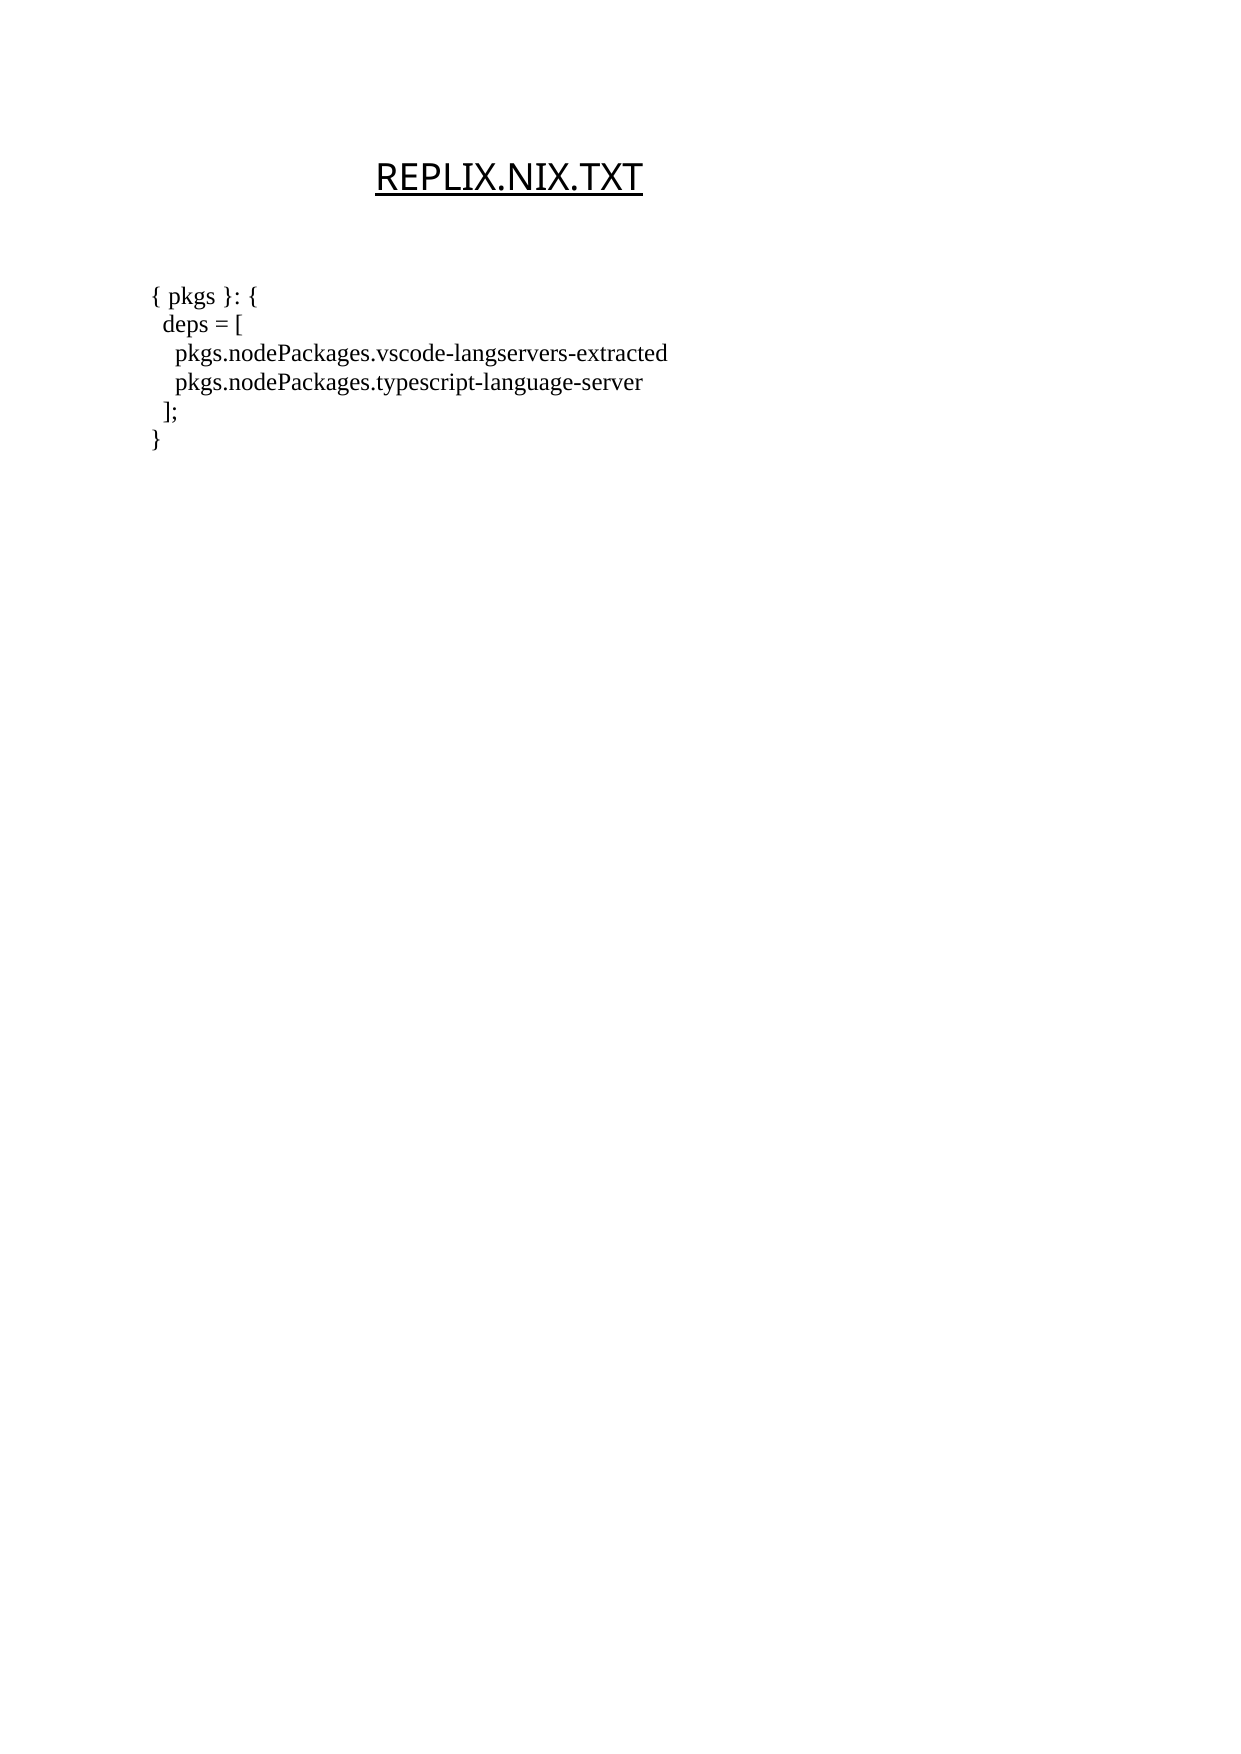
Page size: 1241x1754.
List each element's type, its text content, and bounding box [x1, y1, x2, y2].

text REPLIX.NIX.TXT [300, 150, 1090, 201]
text { pkgs }: { deps = [ pkgs.nodePackages.vscode-langservers-extracted pkgs.nodePackages.typescript-language-server ]; } [150, 281, 1090, 453]
